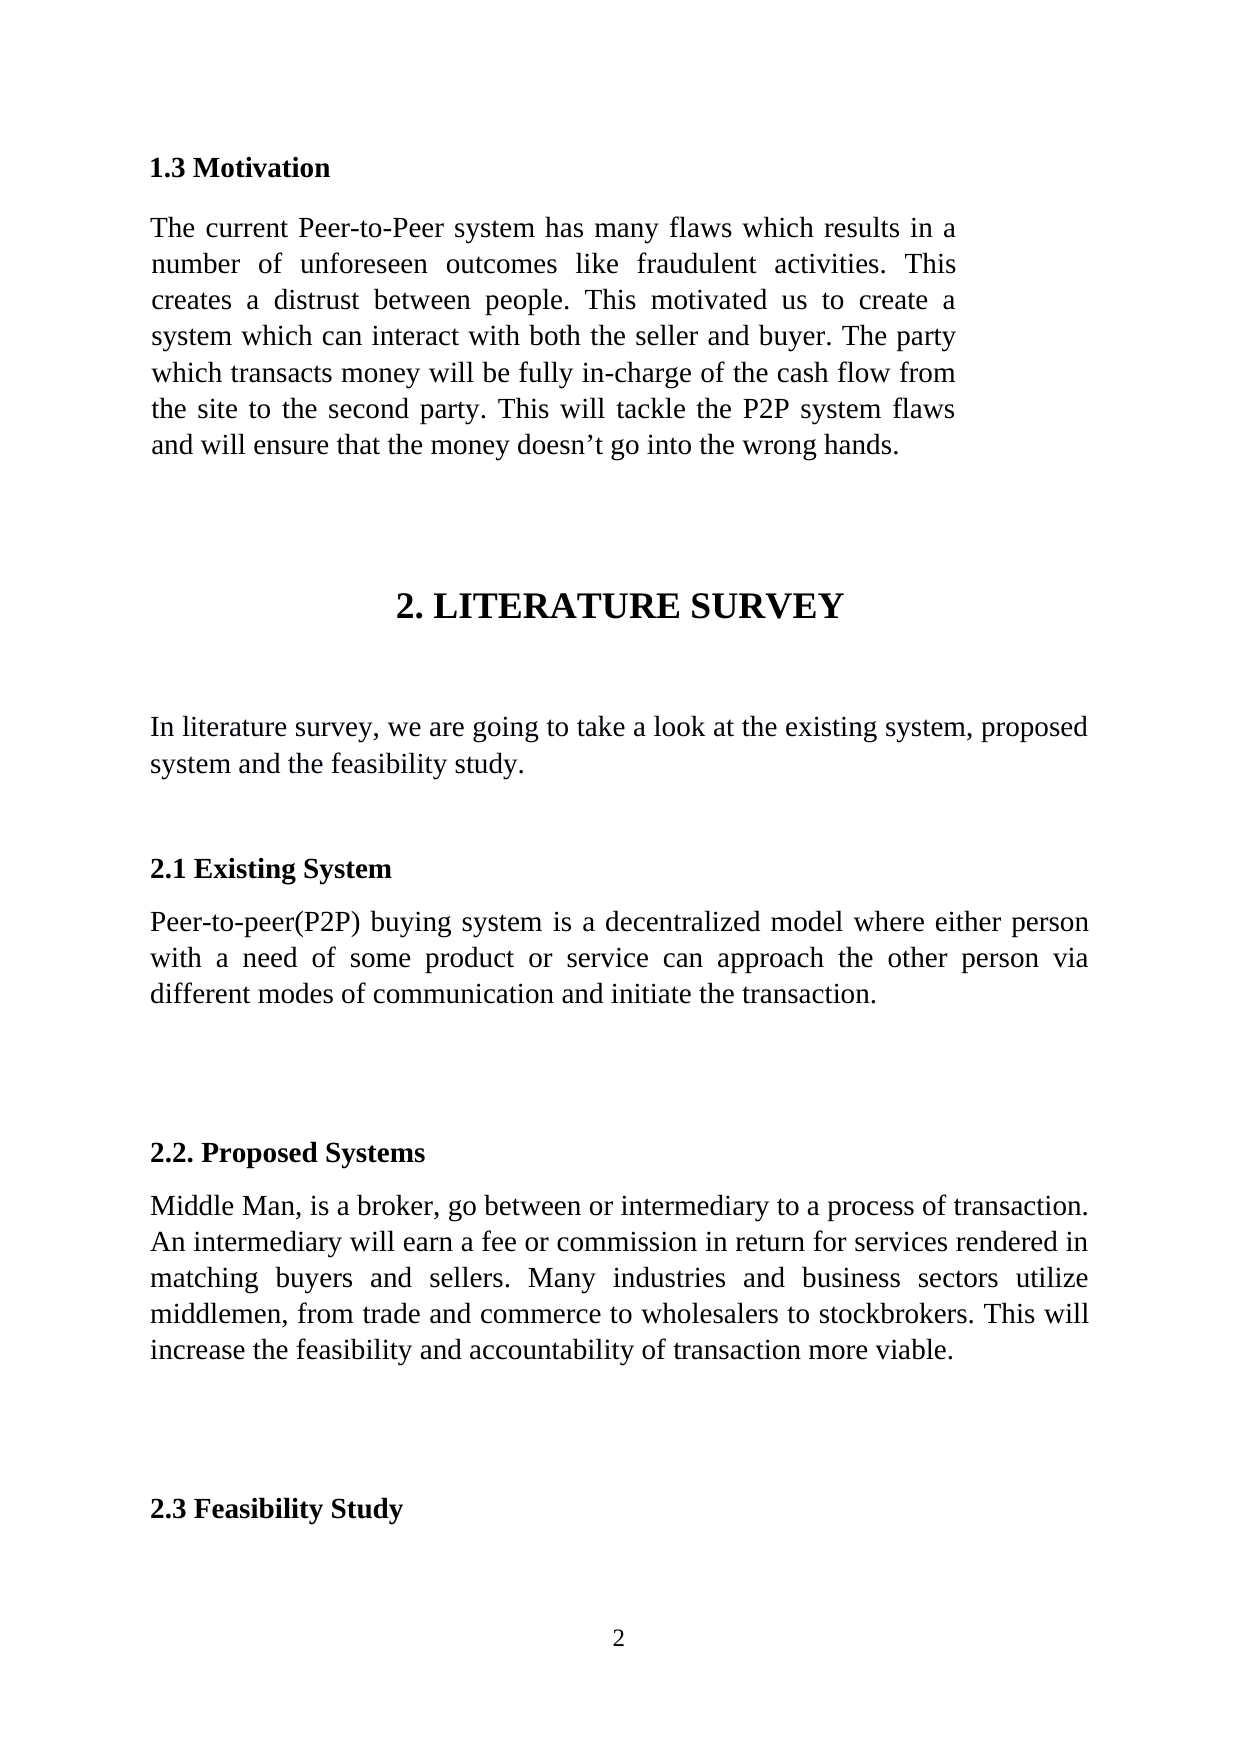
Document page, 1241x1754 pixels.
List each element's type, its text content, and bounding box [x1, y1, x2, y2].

text 2.3 Feasibility Study [150, 1491, 1090, 1524]
text 2.2. Proposed Systems [150, 1135, 1090, 1168]
text In literature survey, we are going to take a look at the existing system, proposed system and the feasibility study. [150, 709, 1090, 779]
subtitle 1.3 Motivation [149, 150, 957, 183]
text 2. LITERATURE SURVEY [150, 583, 1090, 626]
text Peer-to-peer(P2P) buying system is a decentralized model where either person with a need of some product or service can approach the other person via different modes of communication and initiate the transaction. [150, 904, 1090, 1010]
text Middle Man, is a broker, go between or intermediary to a process of transaction. An intermediary will earn a fee or commission in return for services rendered in matching buyers and sellers. Many industries and business sectors utilize middlemen, from trade and commerce to wholesalers to stockbrokers. This will increase the feasibility and accountability of transaction more viable. [150, 1188, 1090, 1366]
text 2.1 Existing System [150, 851, 1090, 885]
subtitle The current Peer-to-Peer system has many flaws which results in a number of unforeseen outcomes like fraudulent activities. This creates a distrust between people. This motivated us to create a system which can interact with both the seller and buyer. The party which transacts money will be fully in-charge of the cash flow from the site to the second party. This will tackle the P2P system flaws and will ensure that the money doesn’t go into the wrong hands. [150, 210, 957, 461]
